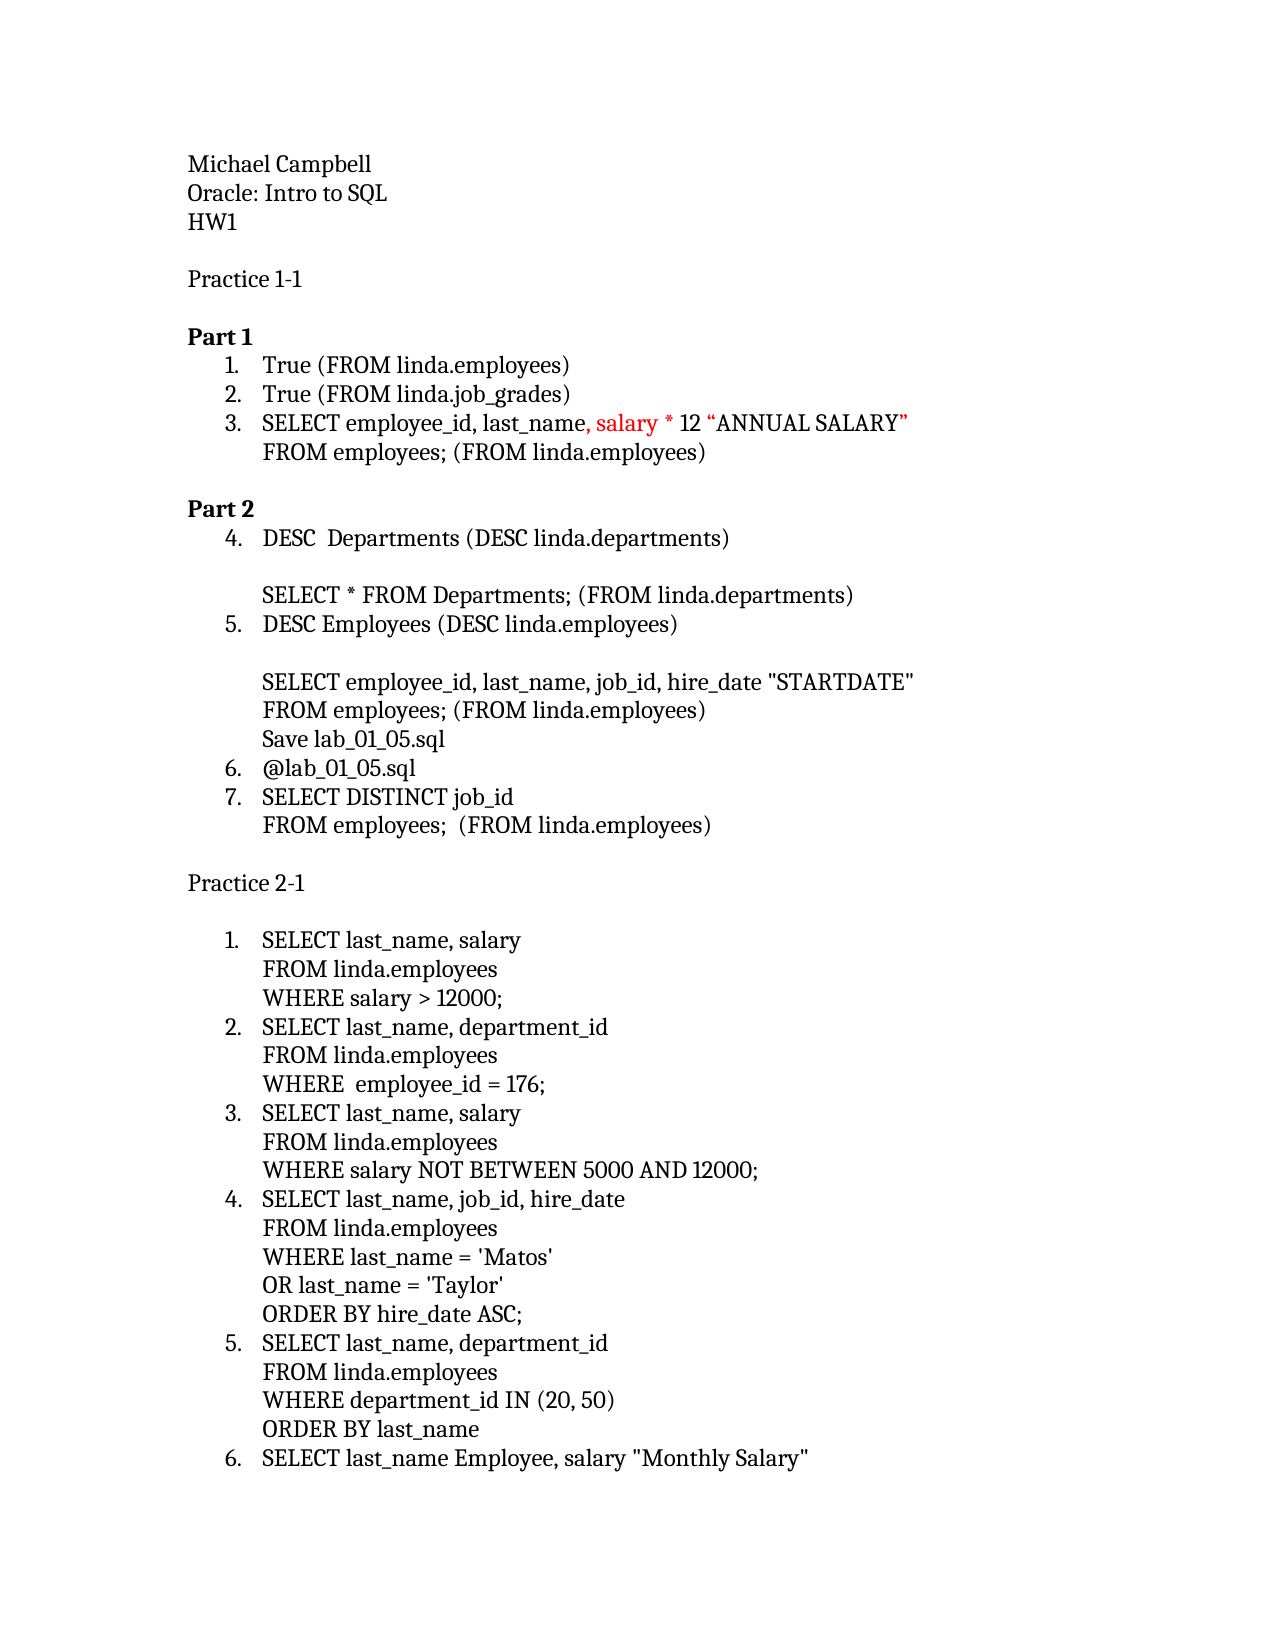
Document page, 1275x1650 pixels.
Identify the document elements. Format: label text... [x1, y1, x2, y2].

list FROM linda.employees [262, 955, 1087, 984]
list WHERE salary NOT BETWEEN 5000 AND 12000; [262, 1156, 1087, 1185]
list FROM employees; (FROM linda.employees) [262, 811, 1087, 840]
list DESC Employees (DESC linda.employees) [225, 610, 1087, 639]
text Michael Campbell [187, 150, 1087, 179]
list True (FROM linda.job_grades) [225, 380, 1087, 409]
list SELECT last_name, salary [225, 926, 1087, 955]
list @lab_01_05.sql [225, 754, 1087, 782]
text Part 2 [187, 495, 1087, 524]
list FROM employees; (FROM linda.employees) [262, 696, 1087, 725]
list Save lab_01_05.sql [262, 725, 1087, 754]
list ORDER BY last_name [262, 1415, 1087, 1444]
text Practice 1-1 [187, 265, 1087, 294]
list SELECT last_name, department_id [225, 1012, 1087, 1041]
text HW1 [187, 207, 1087, 236]
list WHERE department_id IN (20, 50) [262, 1386, 1087, 1415]
list WHERE salary > 12000; [262, 984, 1087, 1012]
list FROM linda.employees [262, 1127, 1087, 1156]
list ORDER BY hire_date ASC; [262, 1300, 1087, 1329]
text Oracle: Intro to SQL [187, 179, 1087, 207]
list SELECT employee_id, last_name, job_id, hire_date "STARTDATE" [262, 667, 1087, 696]
list True (FROM linda.employees) [225, 351, 1087, 380]
list SELECT last_name Employee, salary "Monthly Salary" [225, 1444, 1087, 1472]
list FROM linda.employees [262, 1357, 1087, 1386]
text FROM employees; (FROM linda.employees) [262, 437, 1087, 466]
list SELECT * FROM Departments; (FROM linda.departments) [262, 581, 1087, 610]
list WHERE last_name = 'Matos' [262, 1242, 1087, 1271]
list WHERE employee_id = 176; [262, 1070, 1087, 1099]
list OR last_name = 'Taylor' [262, 1271, 1087, 1300]
list DESC Departments (DESC linda.departments) [225, 524, 1087, 552]
list SELECT last_name, department_id [225, 1329, 1087, 1357]
list FROM linda.employees [262, 1214, 1087, 1242]
list SELECT last_name, salary [225, 1099, 1087, 1127]
list FROM linda.employees [262, 1041, 1087, 1070]
list SELECT employee_id, last_name, salary * 12 “ANNUAL SALARY” [225, 409, 1087, 437]
list SELECT DISTINCT job_id [225, 782, 1087, 811]
text Part 1 [187, 322, 1087, 351]
list SELECT last_name, job_id, hire_date [225, 1185, 1087, 1214]
text Practice 2-1 [187, 869, 1087, 897]
